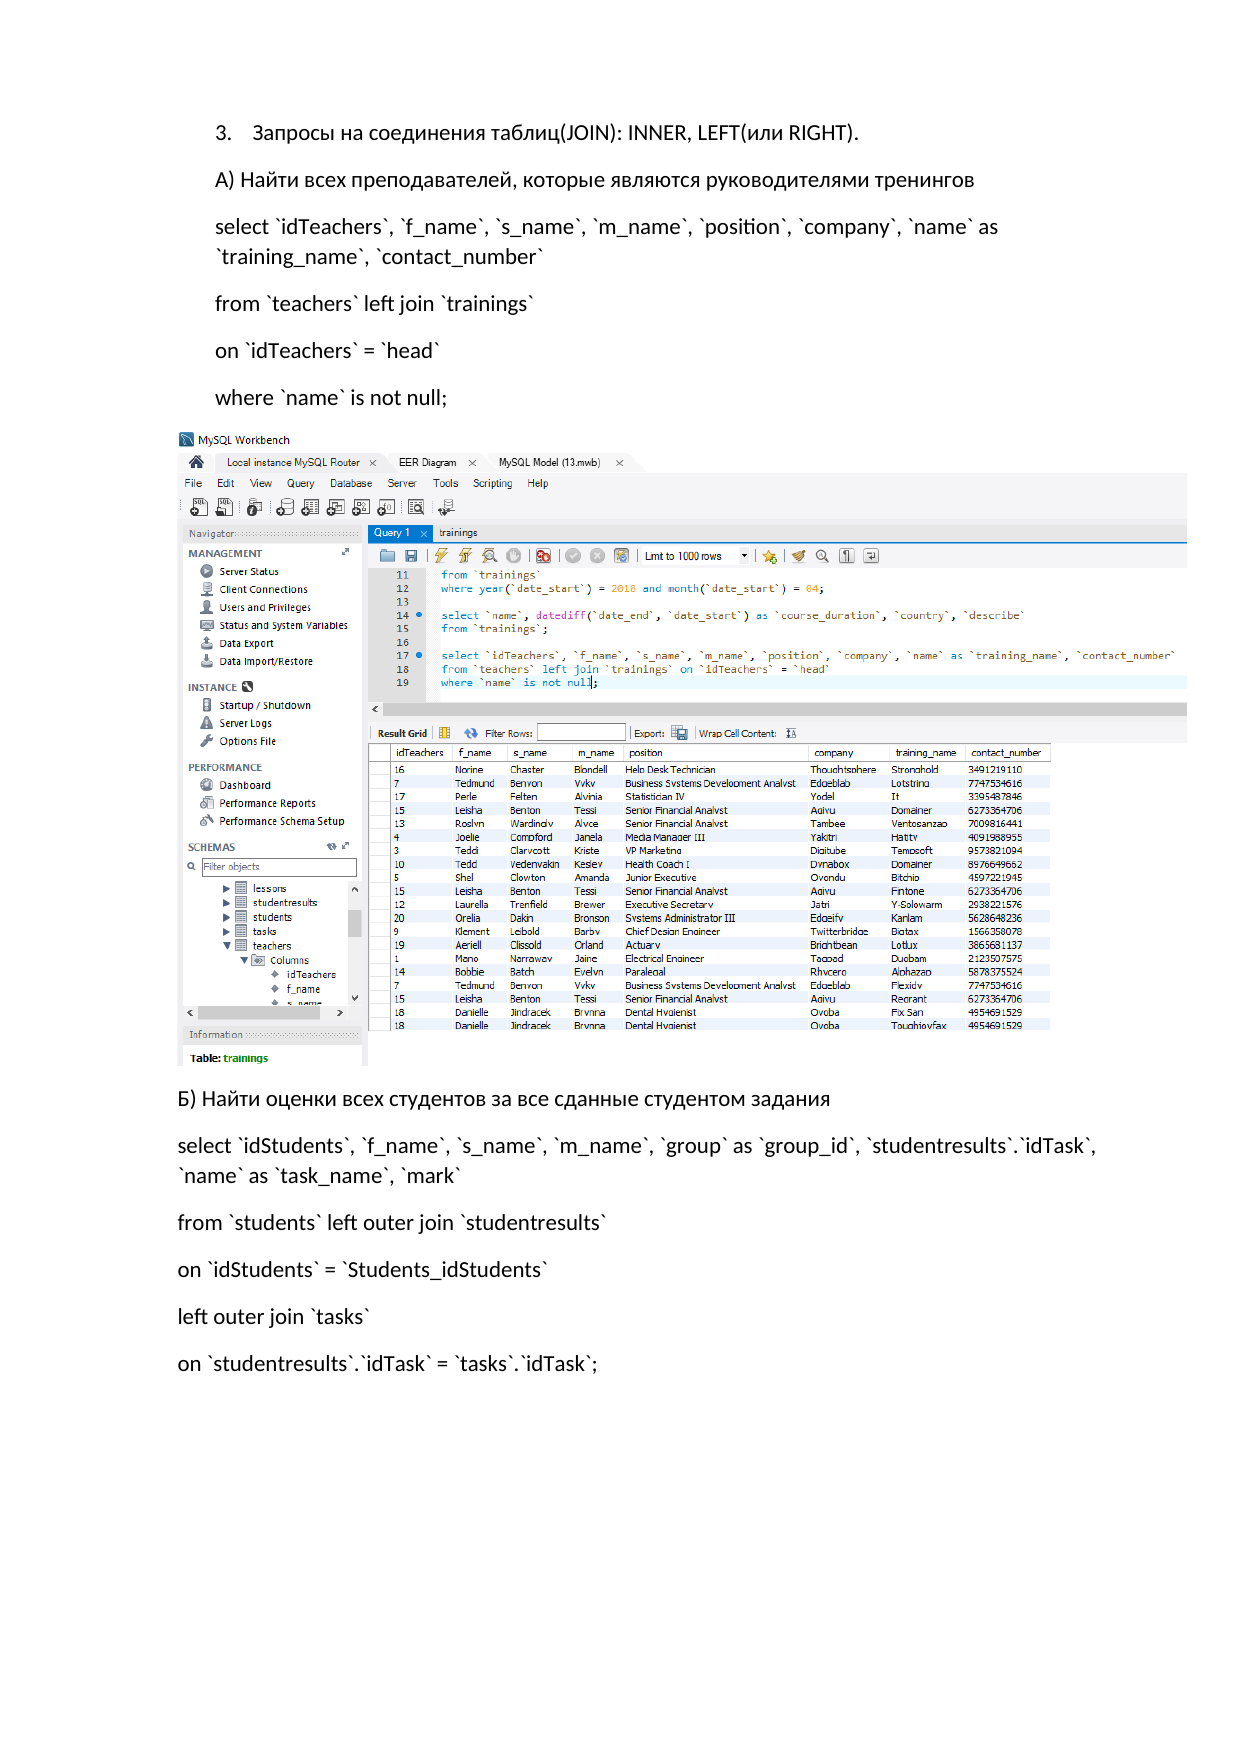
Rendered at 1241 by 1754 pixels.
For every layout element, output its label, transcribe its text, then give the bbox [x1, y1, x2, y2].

text А) Найти всех преподавателей, которые являются руководителями тренингов [215, 165, 1152, 193]
text left outer join `tasks` [177, 1302, 1152, 1330]
text Б) Найти оценки всех студентов за все сданные студентом задания [177, 1084, 1152, 1112]
list Запросы на соединения таблиц(JOIN): INNER, LEFT(или RIGHT). [215, 118, 1152, 146]
text where `name` is not null; [215, 383, 1152, 411]
text select `idTeachers`, `f_name`, `s_name`, `m_name`, `position`, `company`, `name` as `training_name`, `contact_number` [215, 212, 1152, 270]
text on `studentresults`.`idTask` = `tasks`.`idTask`; [177, 1349, 1152, 1377]
text from `students` left outer join `studentresults` [177, 1208, 1152, 1236]
text on `idStudents` = `Students_idStudents` [177, 1255, 1152, 1283]
picture [177, 429, 1187, 1066]
text on `idTeachers` = `head` [215, 336, 1152, 364]
text from `teachers` left join `trainings` [215, 289, 1152, 317]
text select `idStudents`, `f_name`, `s_name`, `m_name`, `group` as `group_id`, `studentresults`.`idTask`, `name` as `task_name`, `mark` [177, 1131, 1152, 1189]
